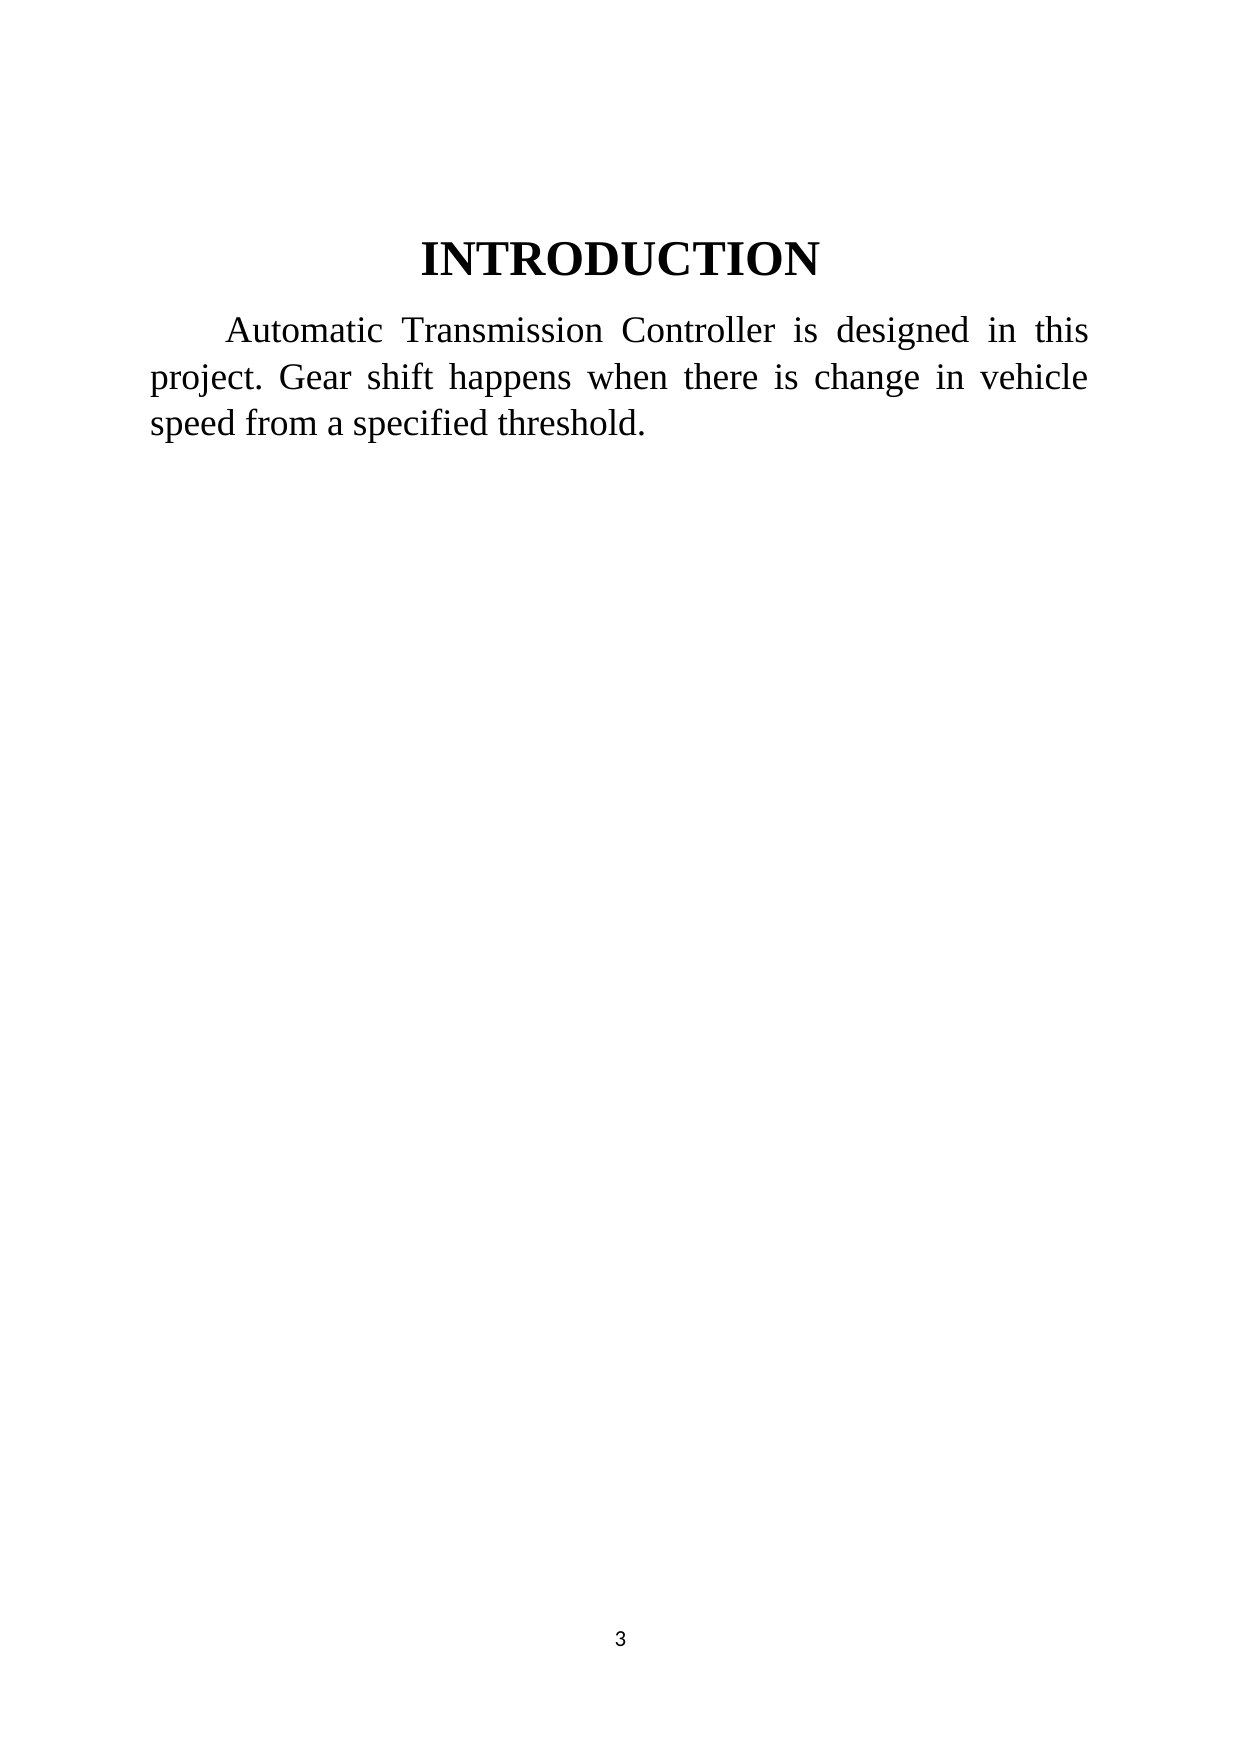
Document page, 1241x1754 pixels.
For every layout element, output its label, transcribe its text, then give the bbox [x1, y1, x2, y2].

text INTRODUCTION [150, 229, 1090, 286]
text Automatic Transmission Controller is designed in this project. Gear shift happens when there is change in vehicle speed from a specified threshold. [150, 307, 1090, 444]
